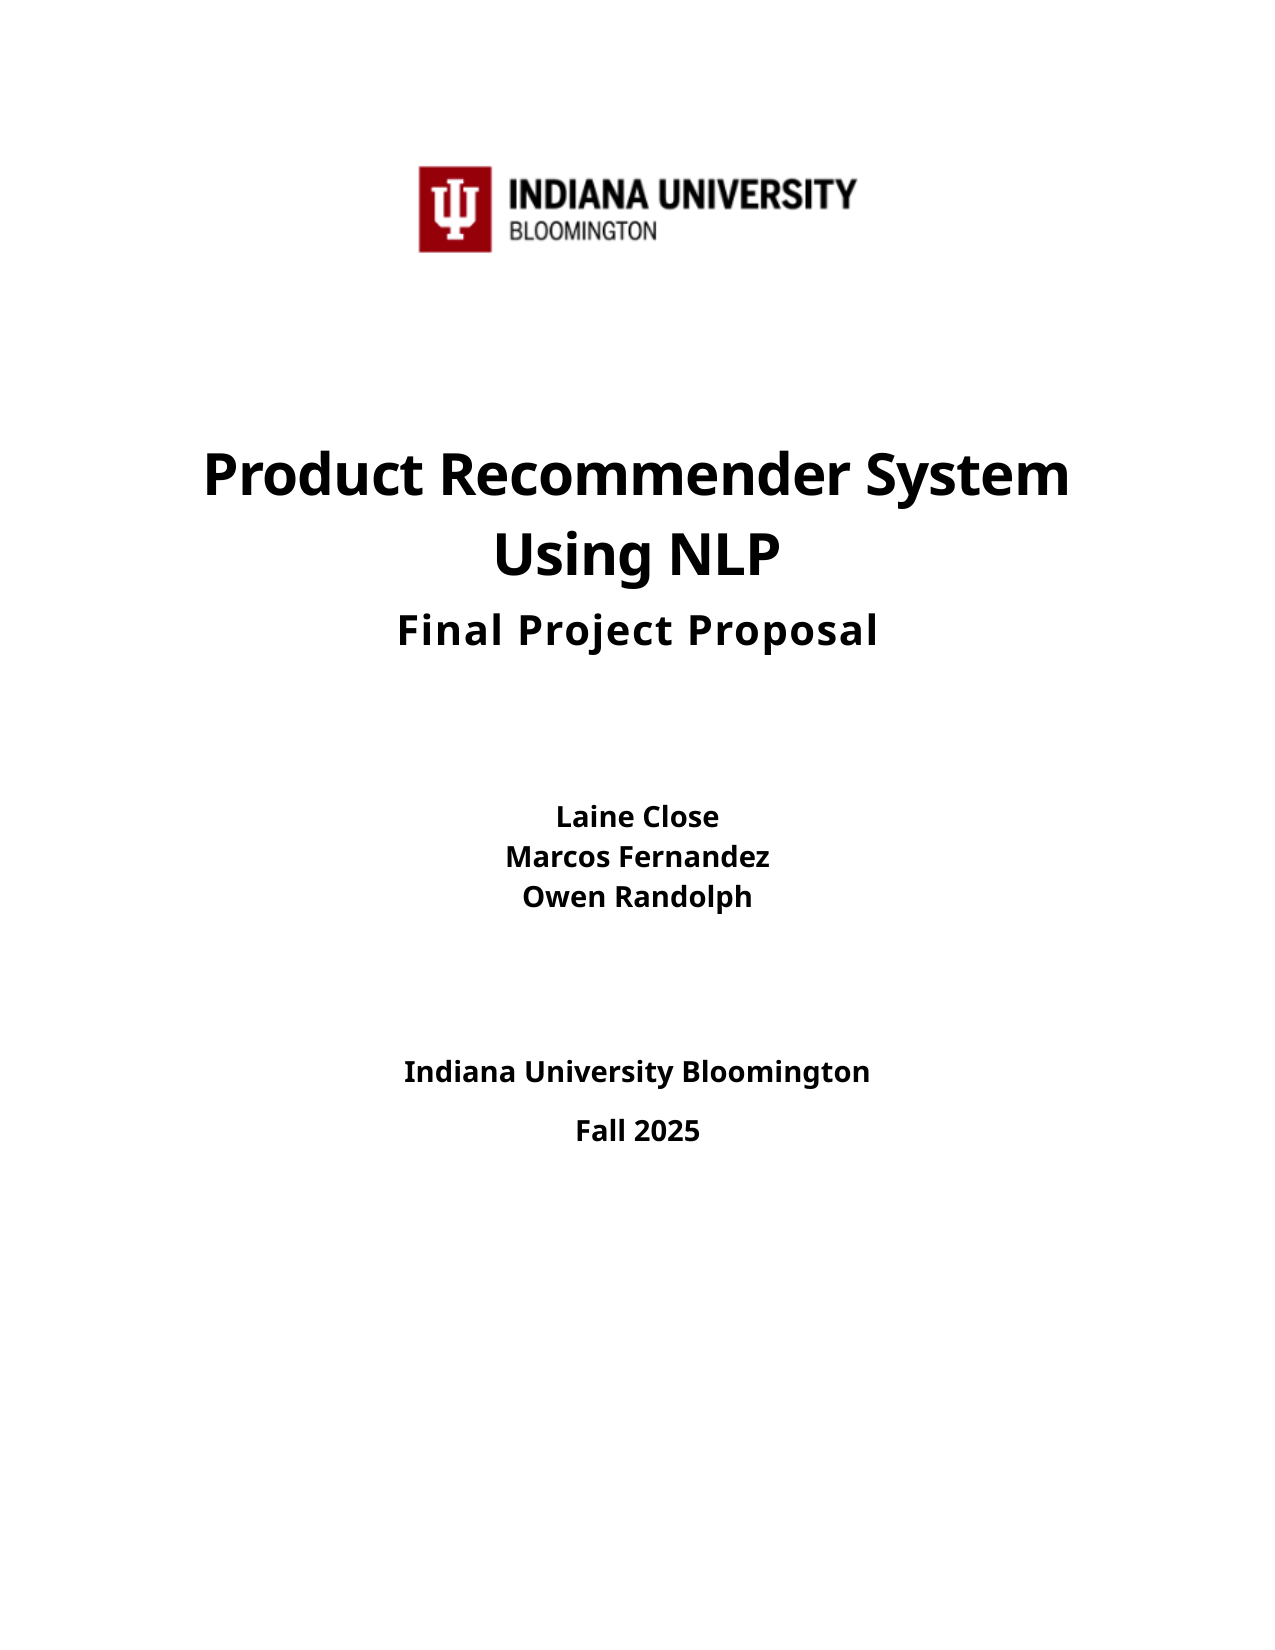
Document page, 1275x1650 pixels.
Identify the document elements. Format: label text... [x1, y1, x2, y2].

title Product Recommender System [150, 433, 1125, 513]
picture [406, 150, 869, 263]
text Indiana University Bloomington [150, 1051, 1125, 1091]
text Laine Close [150, 796, 1125, 836]
title Using NLP [150, 513, 1125, 592]
text Owen Randolph [150, 876, 1125, 916]
text Marcos Fernandez [150, 836, 1125, 876]
text Fall 2025 [150, 1110, 1125, 1150]
subtitle Final Project Proposal [150, 601, 1125, 657]
